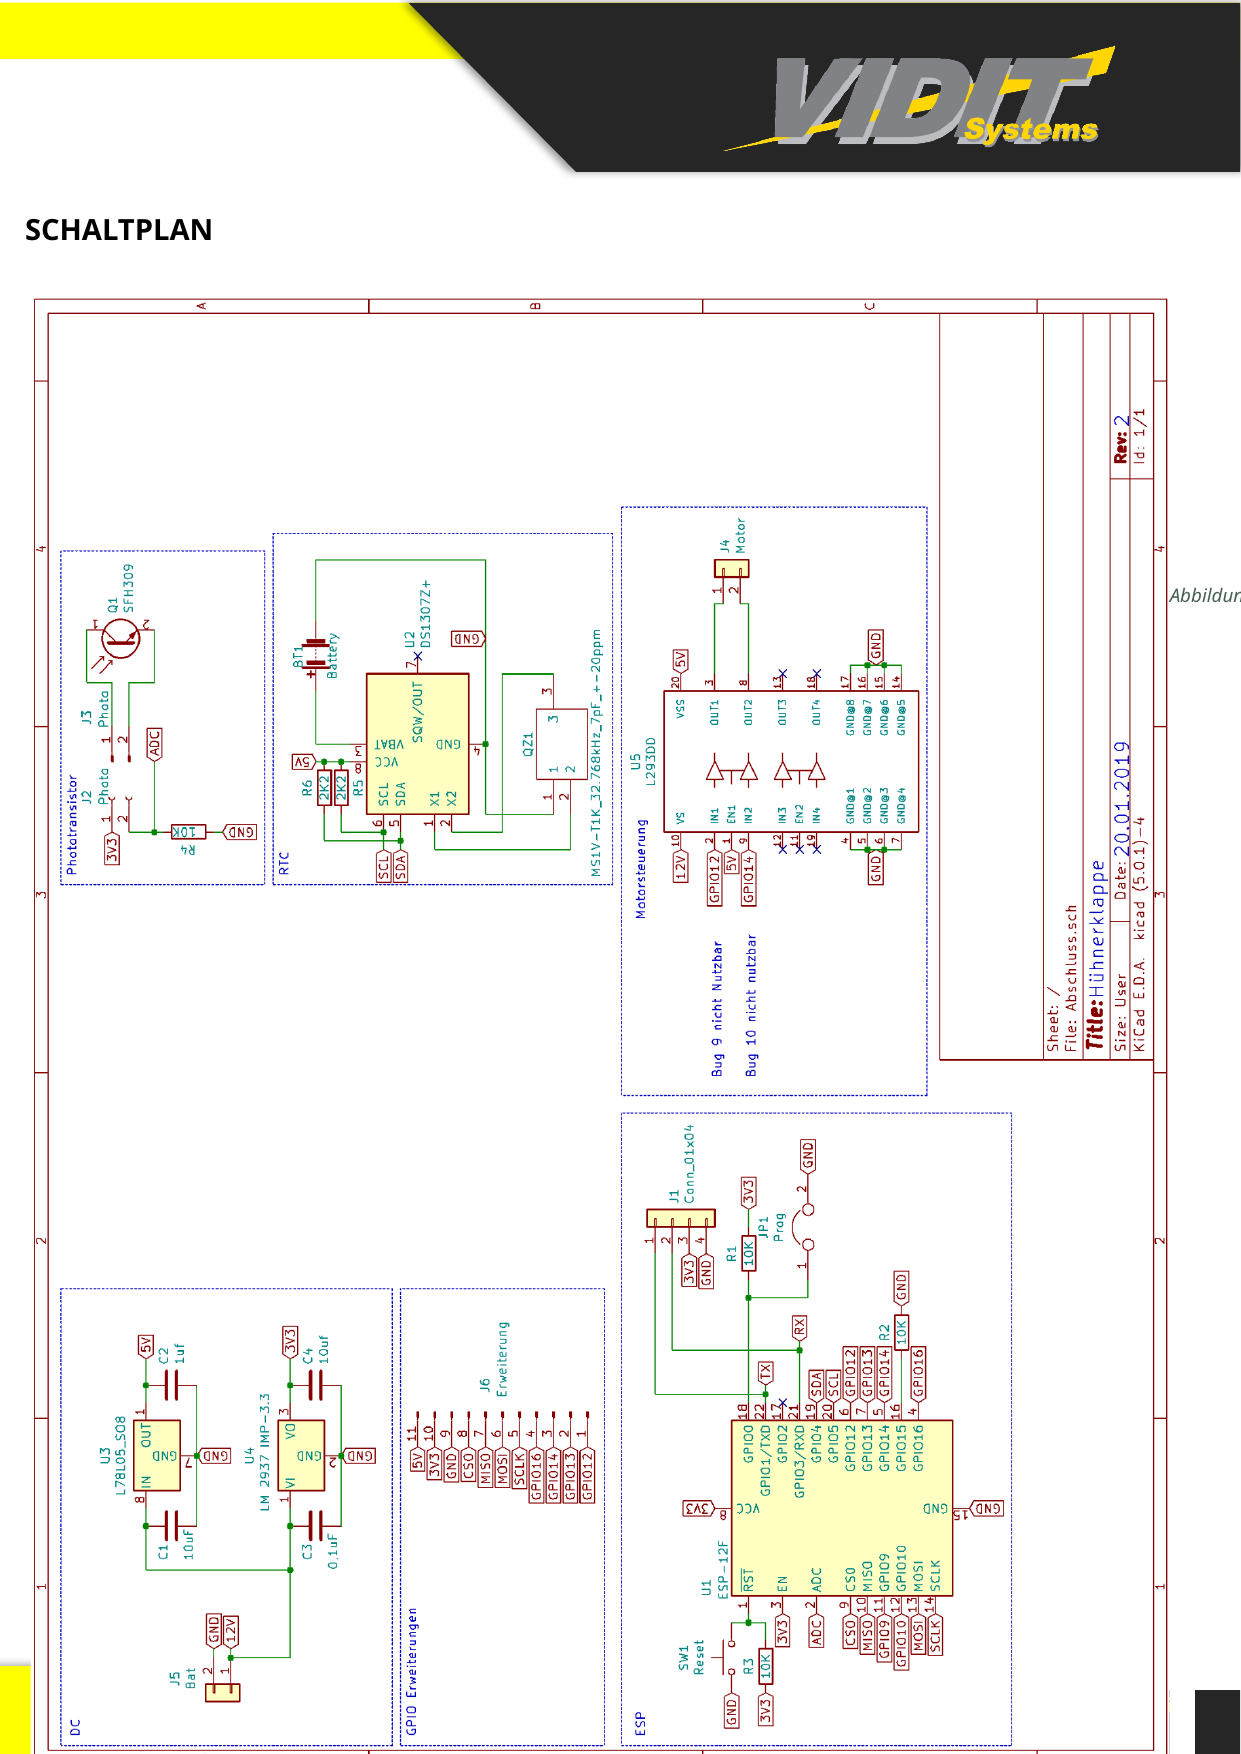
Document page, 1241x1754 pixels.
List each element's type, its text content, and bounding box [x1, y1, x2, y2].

subtitle Schaltplan [25, 209, 1215, 249]
picture [30, 296, 1170, 1754]
picture [722, 45, 1116, 151]
